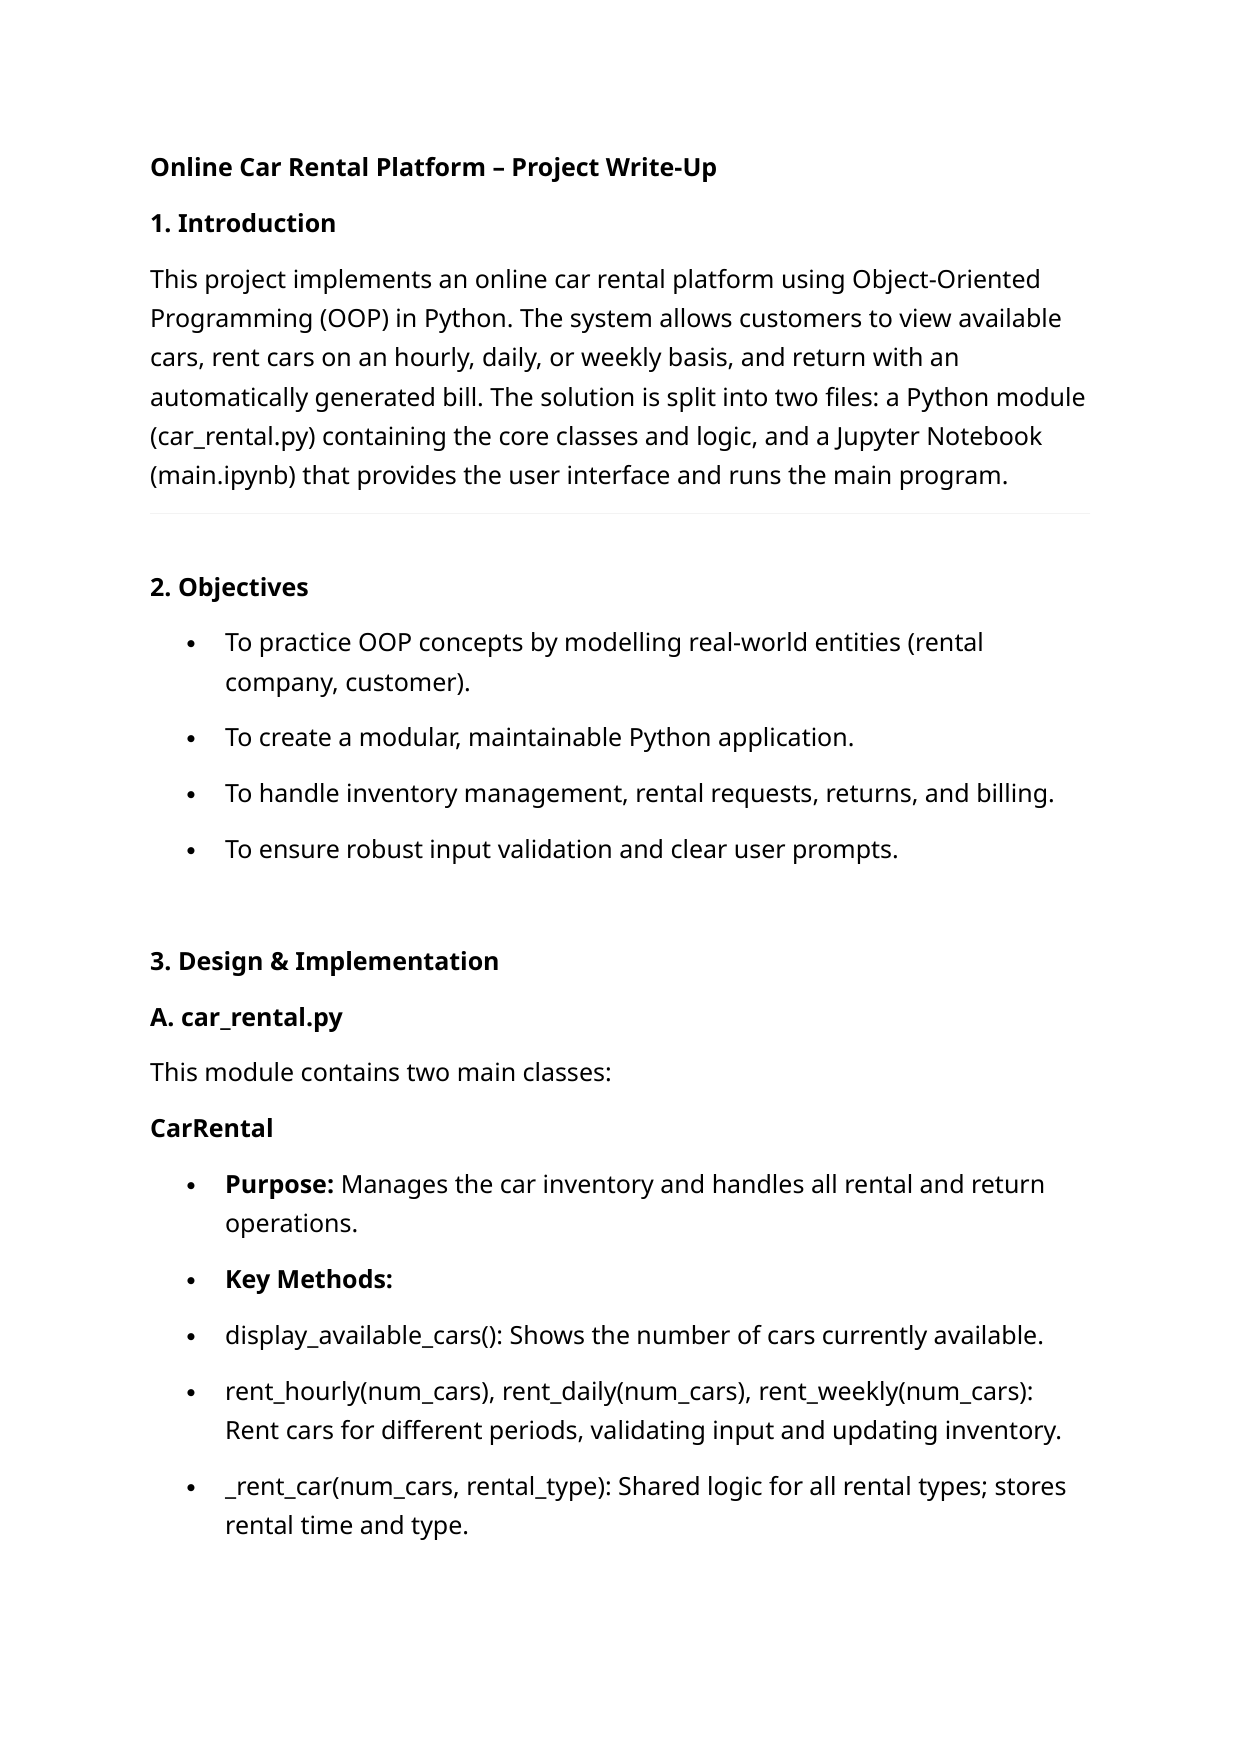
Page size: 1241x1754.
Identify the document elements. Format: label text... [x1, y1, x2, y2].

list Purpose: Manages the car inventory and handles all rental and return operations. [187, 1167, 1090, 1240]
text 3. Design & Implementation [150, 943, 1090, 977]
list rent_hourly(num_cars), rent_daily(num_cars), rent_weekly(num_cars): Rent cars for different periods, validating input and updating inventory. [187, 1373, 1090, 1447]
list _rent_car(num_cars, rental_type): Shared logic for all rental types; stores rental time and type. [187, 1468, 1090, 1542]
text This project implements an online car rental platform using Object-Oriented Programming (OOP) in Python. The system allows customers to view available cars, rent cars on an hourly, daily, or weekly basis, and return with an automatically generated bill. The solution is split into two files: a Python module (car_rental.py) containing the core classes and logic, and a Jupyter Notebook (main.ipynb) that provides the user interface and runs the main program. [150, 262, 1090, 492]
list To ensure robust input validation and clear user prompts. [187, 832, 1090, 866]
text A. car_rental.py [150, 999, 1090, 1033]
list To create a modular, maintainable Python application. [187, 720, 1090, 754]
list To practice OOP concepts by modelling real-world entities (rental company, customer). [187, 625, 1090, 698]
text This module contains two main classes: [150, 1055, 1090, 1089]
list display_available_cars(): Shows the number of cars currently available. [187, 1317, 1090, 1352]
text 2. Objectives [150, 569, 1090, 603]
text 1. Introduction [150, 206, 1090, 240]
text Online Car Rental Platform – Project Write-Up [150, 150, 1090, 184]
text CarRental [150, 1111, 1090, 1145]
list Key Methods: [187, 1262, 1090, 1296]
list To handle inventory management, rental requests, returns, and billing. [187, 776, 1090, 810]
